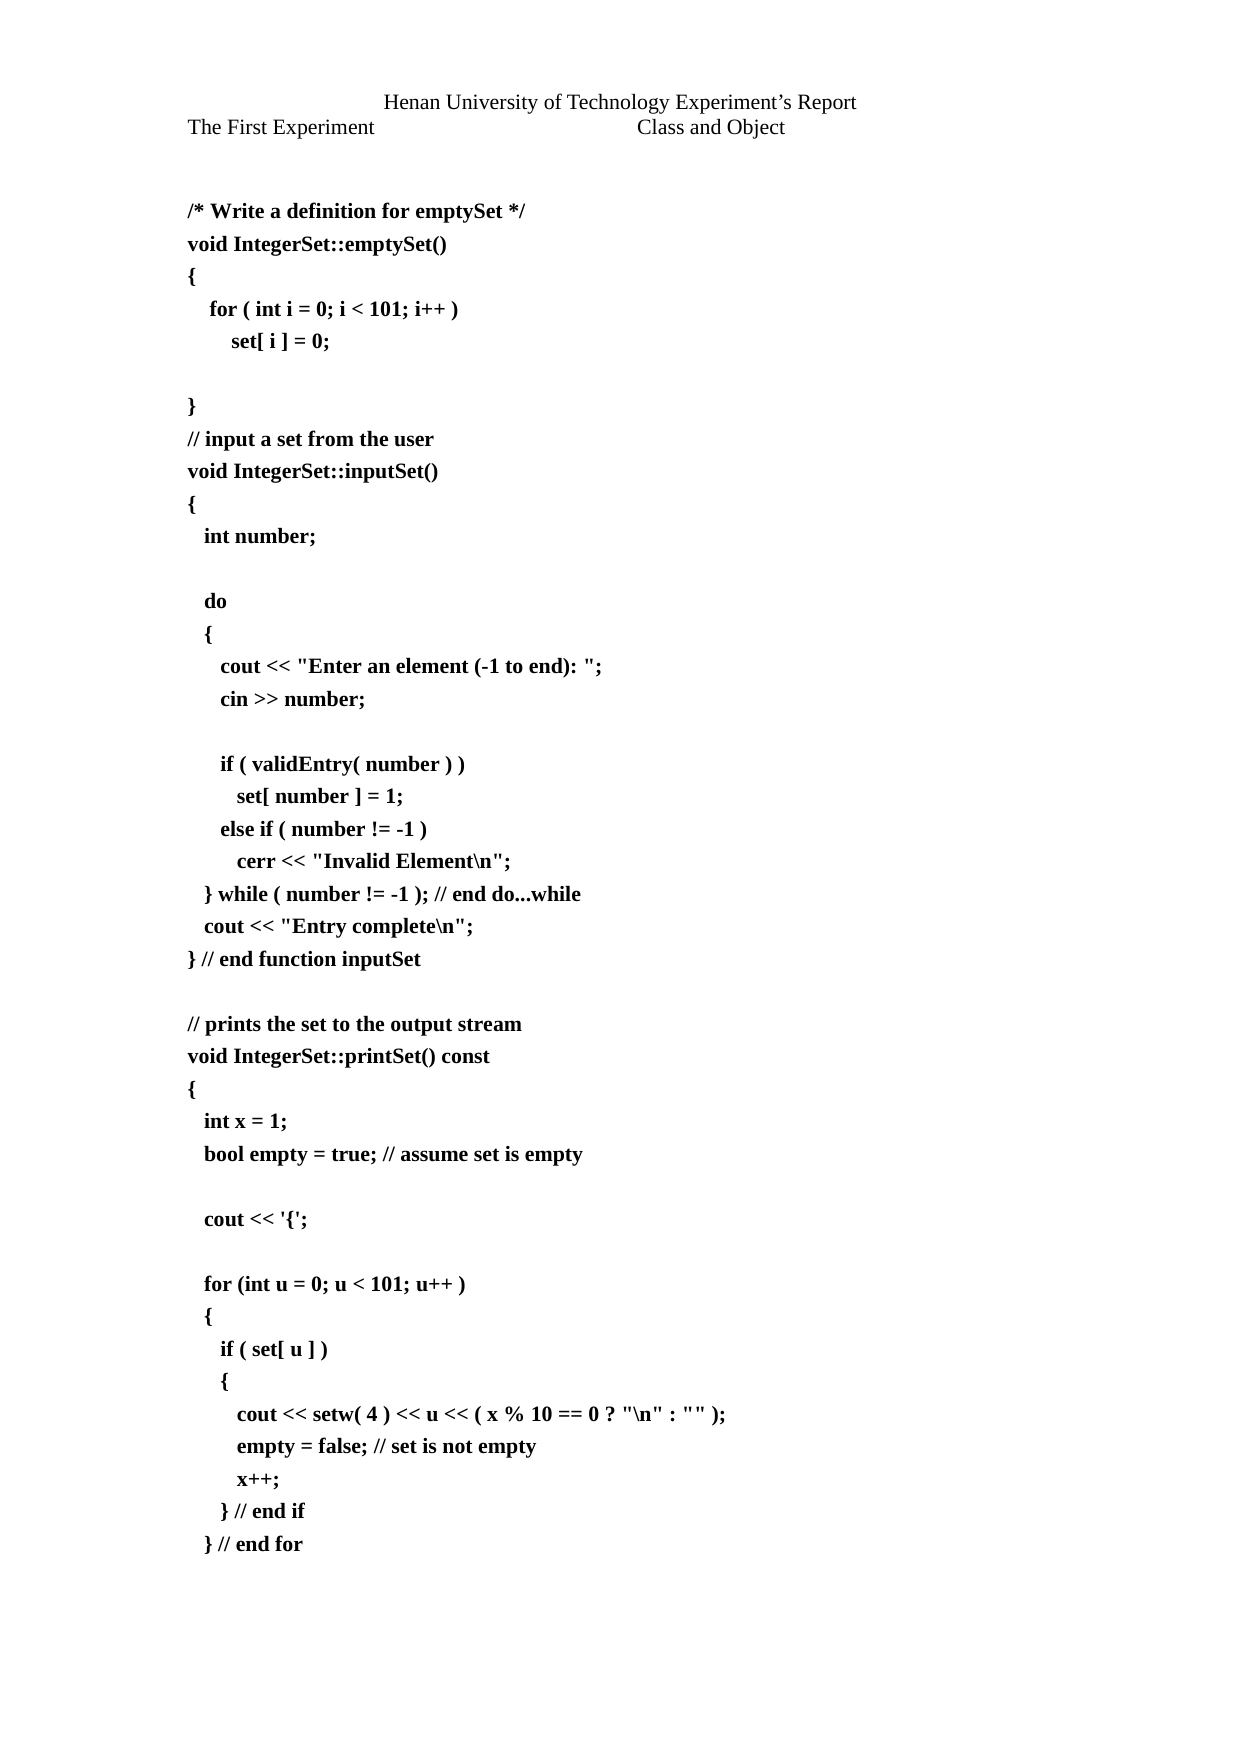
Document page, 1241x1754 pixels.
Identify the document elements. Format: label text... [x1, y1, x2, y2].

text empty = false; // set is not empty [187, 1429, 1053, 1462]
text /* Write a definition for emptySet */ [187, 194, 1053, 227]
text bool empty = true; // assume set is empty [187, 1137, 1053, 1169]
text } [187, 389, 1053, 422]
text do [187, 584, 1053, 617]
text for (int u = 0; u < 101; u++ ) [187, 1267, 1053, 1299]
text x++; [187, 1462, 1053, 1494]
text { [187, 1299, 1053, 1332]
text { [187, 617, 1053, 649]
text cout << "Enter an element (-1 to end): "; [187, 649, 1053, 682]
text else if ( number != -1 ) [187, 812, 1053, 844]
text cout << setw( 4 ) << u << ( x % 10 == 0 ? "\n" : "" ); [187, 1397, 1053, 1429]
text } while ( number != -1 ); // end do...while [187, 877, 1053, 909]
text set[ number ] = 1; [187, 779, 1053, 812]
text for ( int i = 0; i < 101; i++ ) [187, 292, 1053, 324]
text void IntegerSet::emptySet() [187, 227, 1053, 259]
text } // end function inputSet [187, 942, 1053, 974]
text { [187, 1072, 1053, 1104]
text // prints the set to the output stream [187, 1007, 1053, 1039]
text { [187, 1364, 1053, 1397]
text { [187, 487, 1053, 519]
text void IntegerSet::printSet() const [187, 1039, 1053, 1072]
text cerr << "Invalid Element\n"; [187, 844, 1053, 877]
text cin >> number; [187, 682, 1053, 714]
text } // end if [187, 1494, 1053, 1527]
text cout << "Entry complete\n"; [187, 909, 1053, 942]
text // input a set from the user [187, 422, 1053, 454]
text void IntegerSet::inputSet() [187, 454, 1053, 487]
text if ( set[ u ] ) [187, 1332, 1053, 1364]
text cout << '{'; [187, 1202, 1053, 1234]
text set[ i ] = 0; [187, 324, 1053, 357]
text if ( validEntry( number ) ) [187, 747, 1053, 779]
text { [187, 259, 1053, 292]
text int x = 1; [187, 1104, 1053, 1137]
text int number; [187, 519, 1053, 552]
text } // end for [187, 1527, 1053, 1559]
